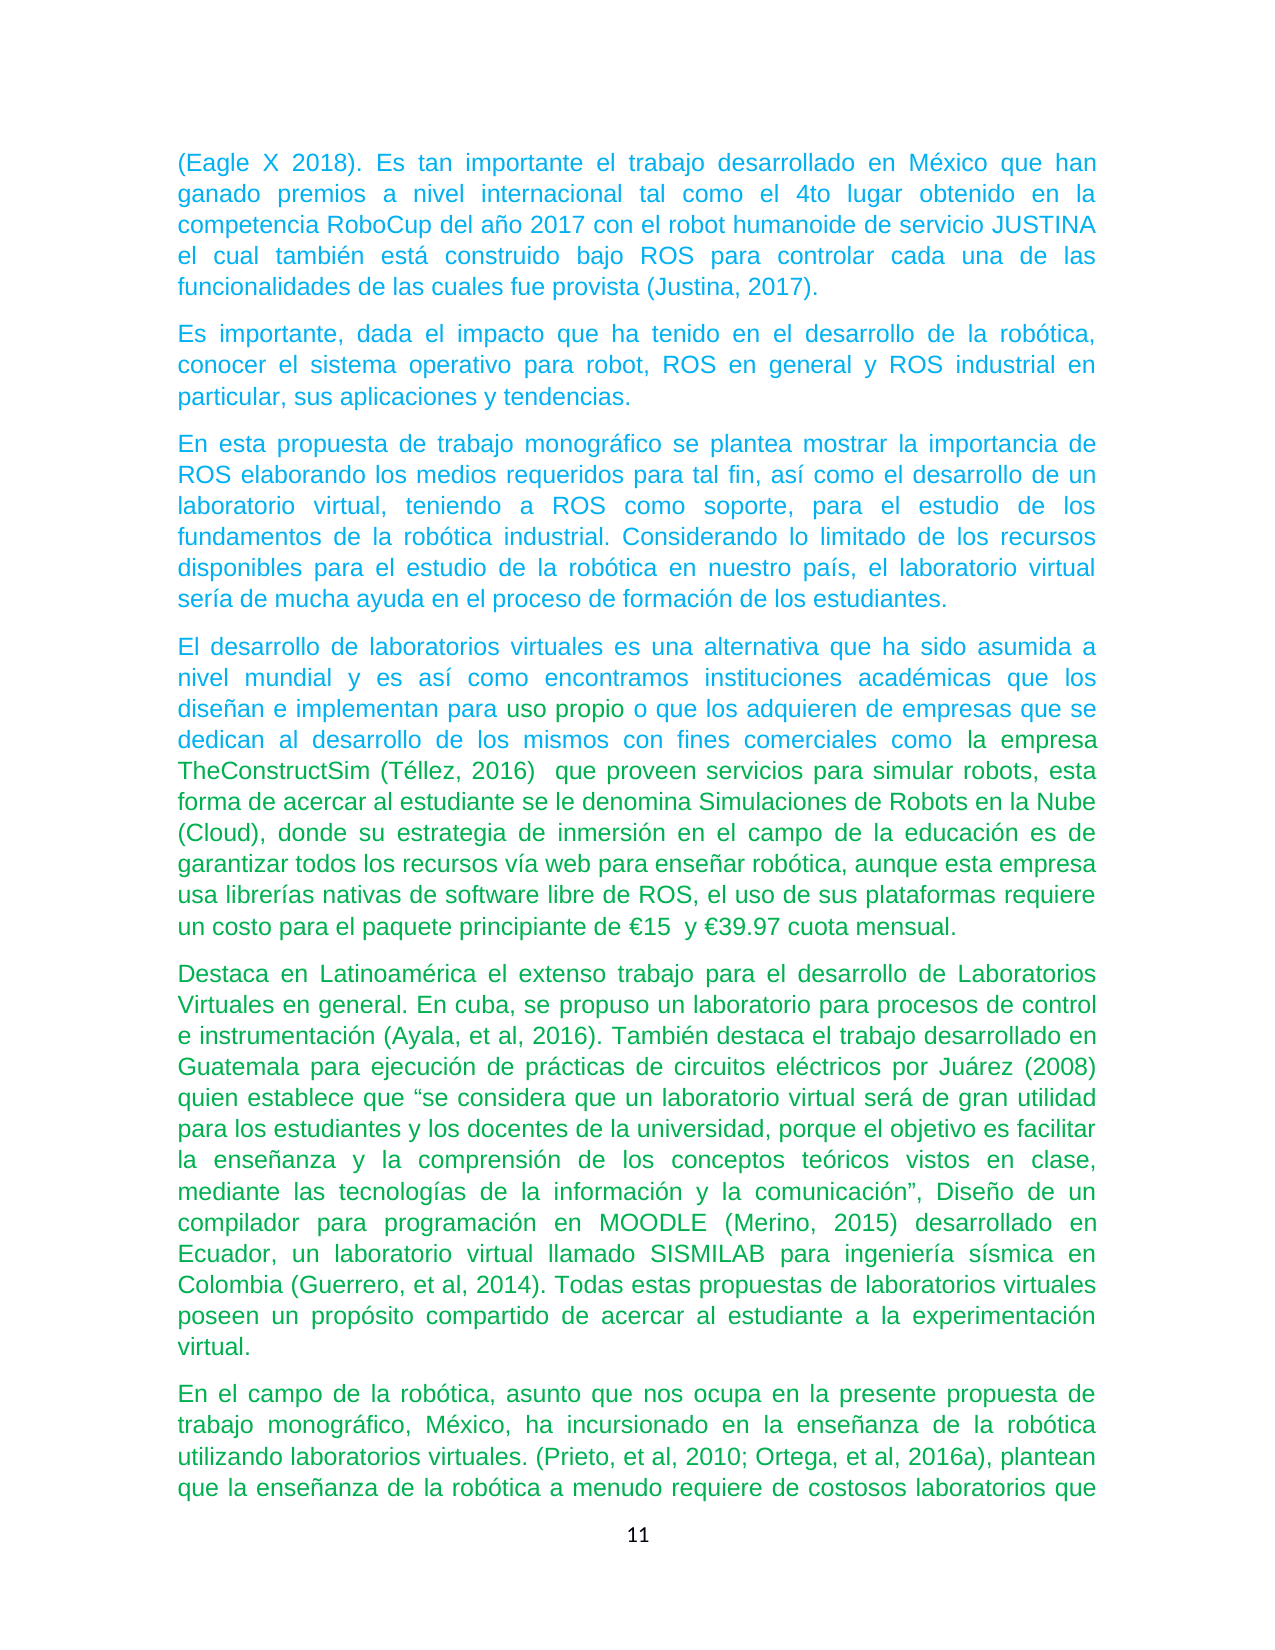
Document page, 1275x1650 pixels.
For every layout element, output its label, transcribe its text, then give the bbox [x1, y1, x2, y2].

text El desarrollo de laboratorios virtuales es una alternativa que ha sido asumida a nivel mundial y es así como encontramos instituciones académicas que los diseñan e implementan para uso propio o que los adquieren de empresas que se dedican al desarrollo de los mismos con fines comerciales como la empresa TheConstructSim (Téllez, 2016) que proveen servicios para simular robots, esta forma de acercar al estudiante se le denomina Simulaciones de Robots en la Nube (Cloud), donde su estrategia de inmersión en el campo de la educación es de garantizar todos los recursos vía web para enseñar robótica, aunque esta empresa usa librerías nativas de software libre de ROS, el uso de sus plataformas requiere un costo para el paquete principiante de €15 y €39.97 cuota mensual. [177, 632, 1098, 940]
text Destaca en Latinoamérica el extenso trabajo para el desarrollo de Laboratorios Virtuales en general. En cuba, se propuso un laboratorio para procesos de control e instrumentación (Ayala, et al, 2016). También destaca el trabajo desarrollado en Guatemala para ejecución de prácticas de circuitos eléctricos por Juárez (2008) quien establece que “se considera que un laboratorio virtual será de gran utilidad para los estudiantes y los docentes de la universidad, porque el objetivo es facilitar la enseñanza y la comprensión de los conceptos teóricos vistos en clase, mediante las tecnologías de la información y la comunicación”, Diseño de un compilador para programación en MOODLE (Merino, 2015) desarrollado en Ecuador, un laboratorio virtual llamado SISMILAB para ingeniería sísmica en Colombia (Guerrero, et al, 2014). Todas estas propuestas de laboratorios virtuales poseen un propósito compartido de acercar al estudiante a la experimentación virtual. [177, 959, 1098, 1361]
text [177, 1379, 1098, 1501]
text En esta propuesta de trabajo monográfico se plantea mostrar la importancia de ROS elaborando los medios requeridos para tal fin, así como el desarrollo de un laboratorio virtual, teniendo a ROS como soporte, para el estudio de los fundamentos de la robótica industrial. Considerando lo limitado de los recursos disponibles para el estudio de la robótica en nuestro país, el laboratorio virtual sería de mucha ayuda en el proceso de formación de los estudiantes. [177, 429, 1098, 613]
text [177, 148, 1098, 301]
text Es importante, dada el impacto que ha tenido en el desarrollo de la robótica, conocer el sistema operativo para robot, ROS en general y ROS industrial en particular, sus aplicaciones y tendencias. [177, 319, 1098, 410]
